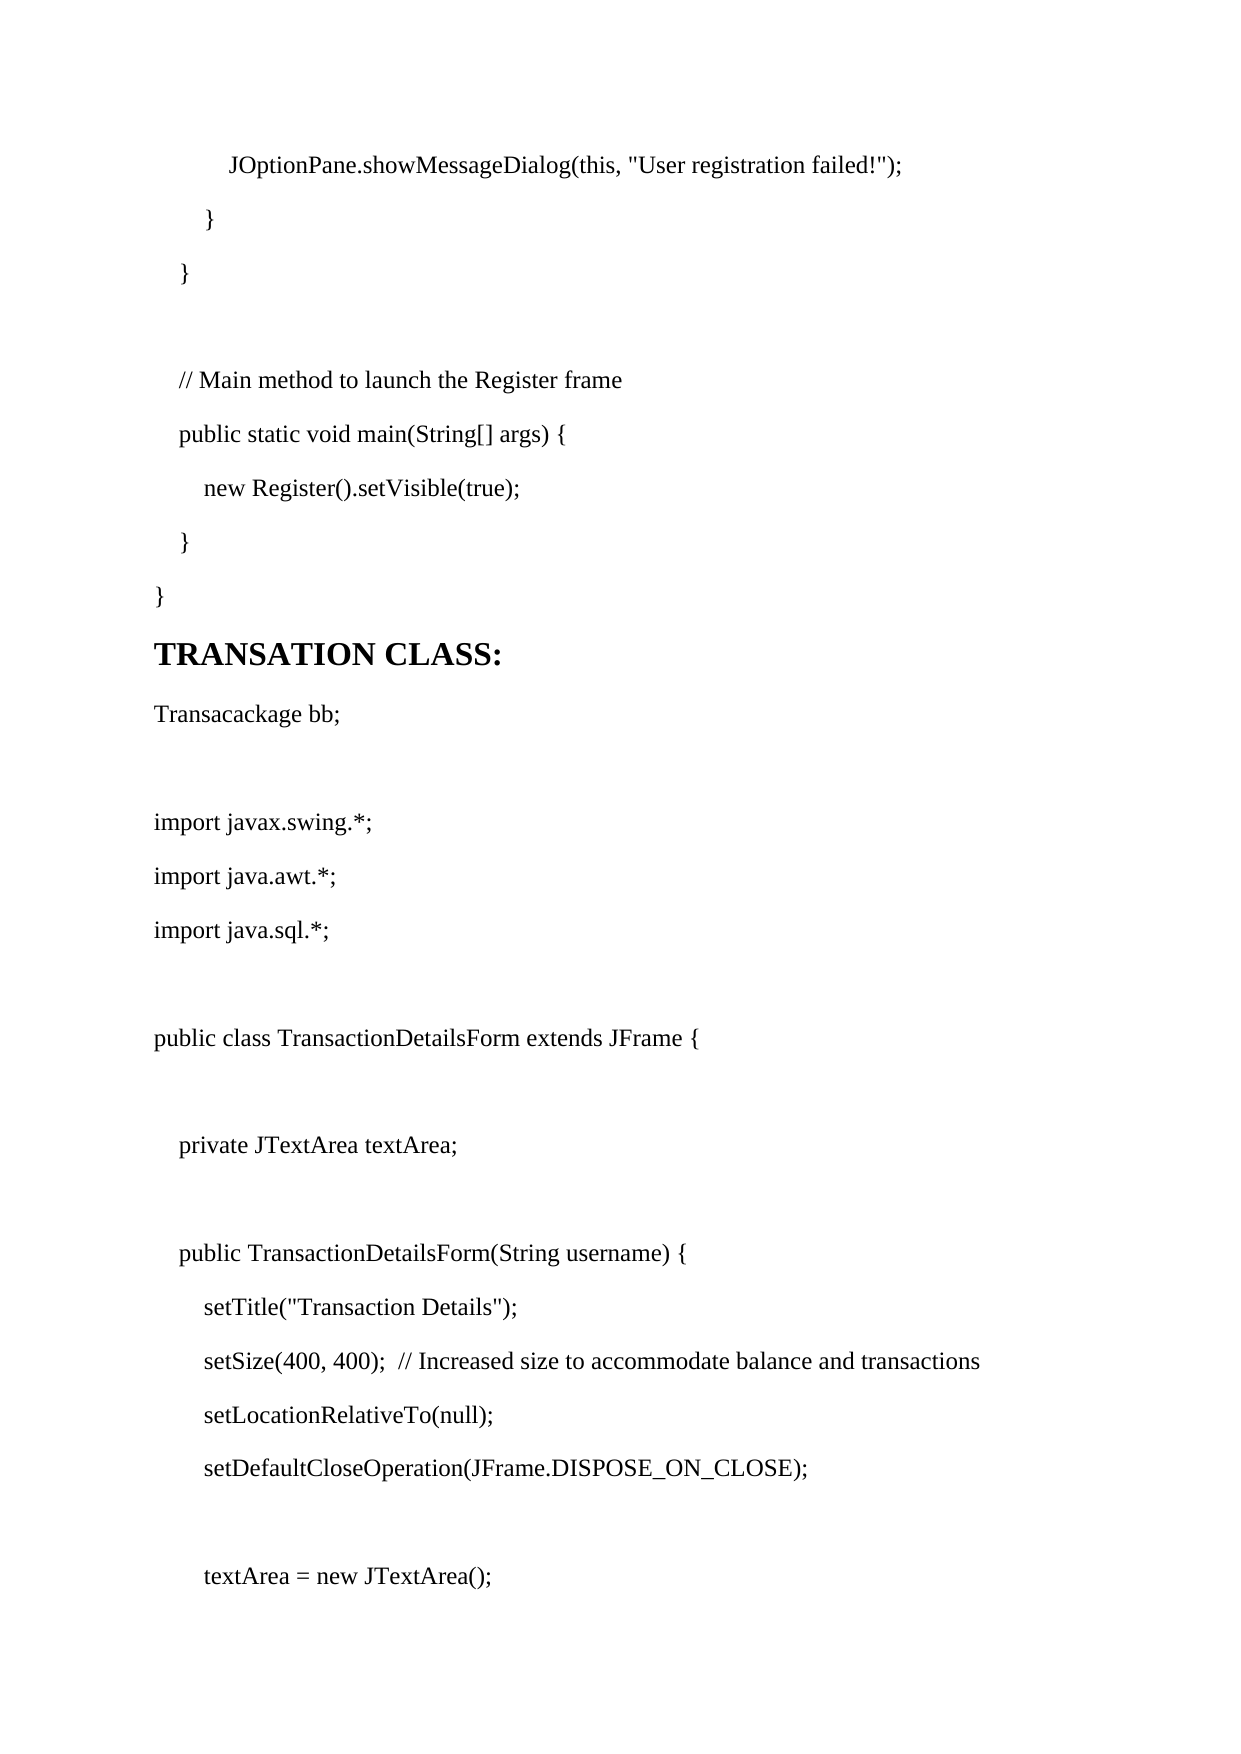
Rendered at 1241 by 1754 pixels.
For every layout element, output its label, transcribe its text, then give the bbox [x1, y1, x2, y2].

text import java.awt.*; [154, 861, 1090, 890]
text TRANSATION CLASS: [154, 635, 1090, 673]
text JOptionPane.showMessageDialog(this, "User registration failed!"); [154, 150, 1090, 179]
text public static void main(String[] args) { [154, 419, 1090, 448]
text public class TransactionDetailsForm extends JFrame { [154, 1023, 1090, 1051]
text setTitle("Transaction Details"); [154, 1292, 1090, 1321]
text } [154, 258, 1090, 286]
text Transacackage bb; [154, 699, 1090, 728]
text import java.sql.*; [154, 915, 1090, 944]
text textArea = new JTextArea(); [154, 1561, 1090, 1590]
text } [154, 581, 1090, 609]
text // Main method to launch the Register frame [154, 365, 1090, 394]
text setLocationRelativeTo(null); [154, 1400, 1090, 1428]
text setSize(400, 400); // Increased size to accommodate balance and transactions [154, 1346, 1090, 1374]
text private JTextArea textArea; [154, 1130, 1090, 1159]
text public TransactionDetailsForm(String username) { [154, 1238, 1090, 1267]
text setDefaultCloseOperation(JFrame.DISPOSE_ON_CLOSE); [154, 1453, 1090, 1482]
text } [154, 527, 1090, 556]
text import javax.swing.*; [154, 807, 1090, 836]
text } [154, 204, 1090, 233]
text new Register().setVisible(true); [154, 473, 1090, 502]
